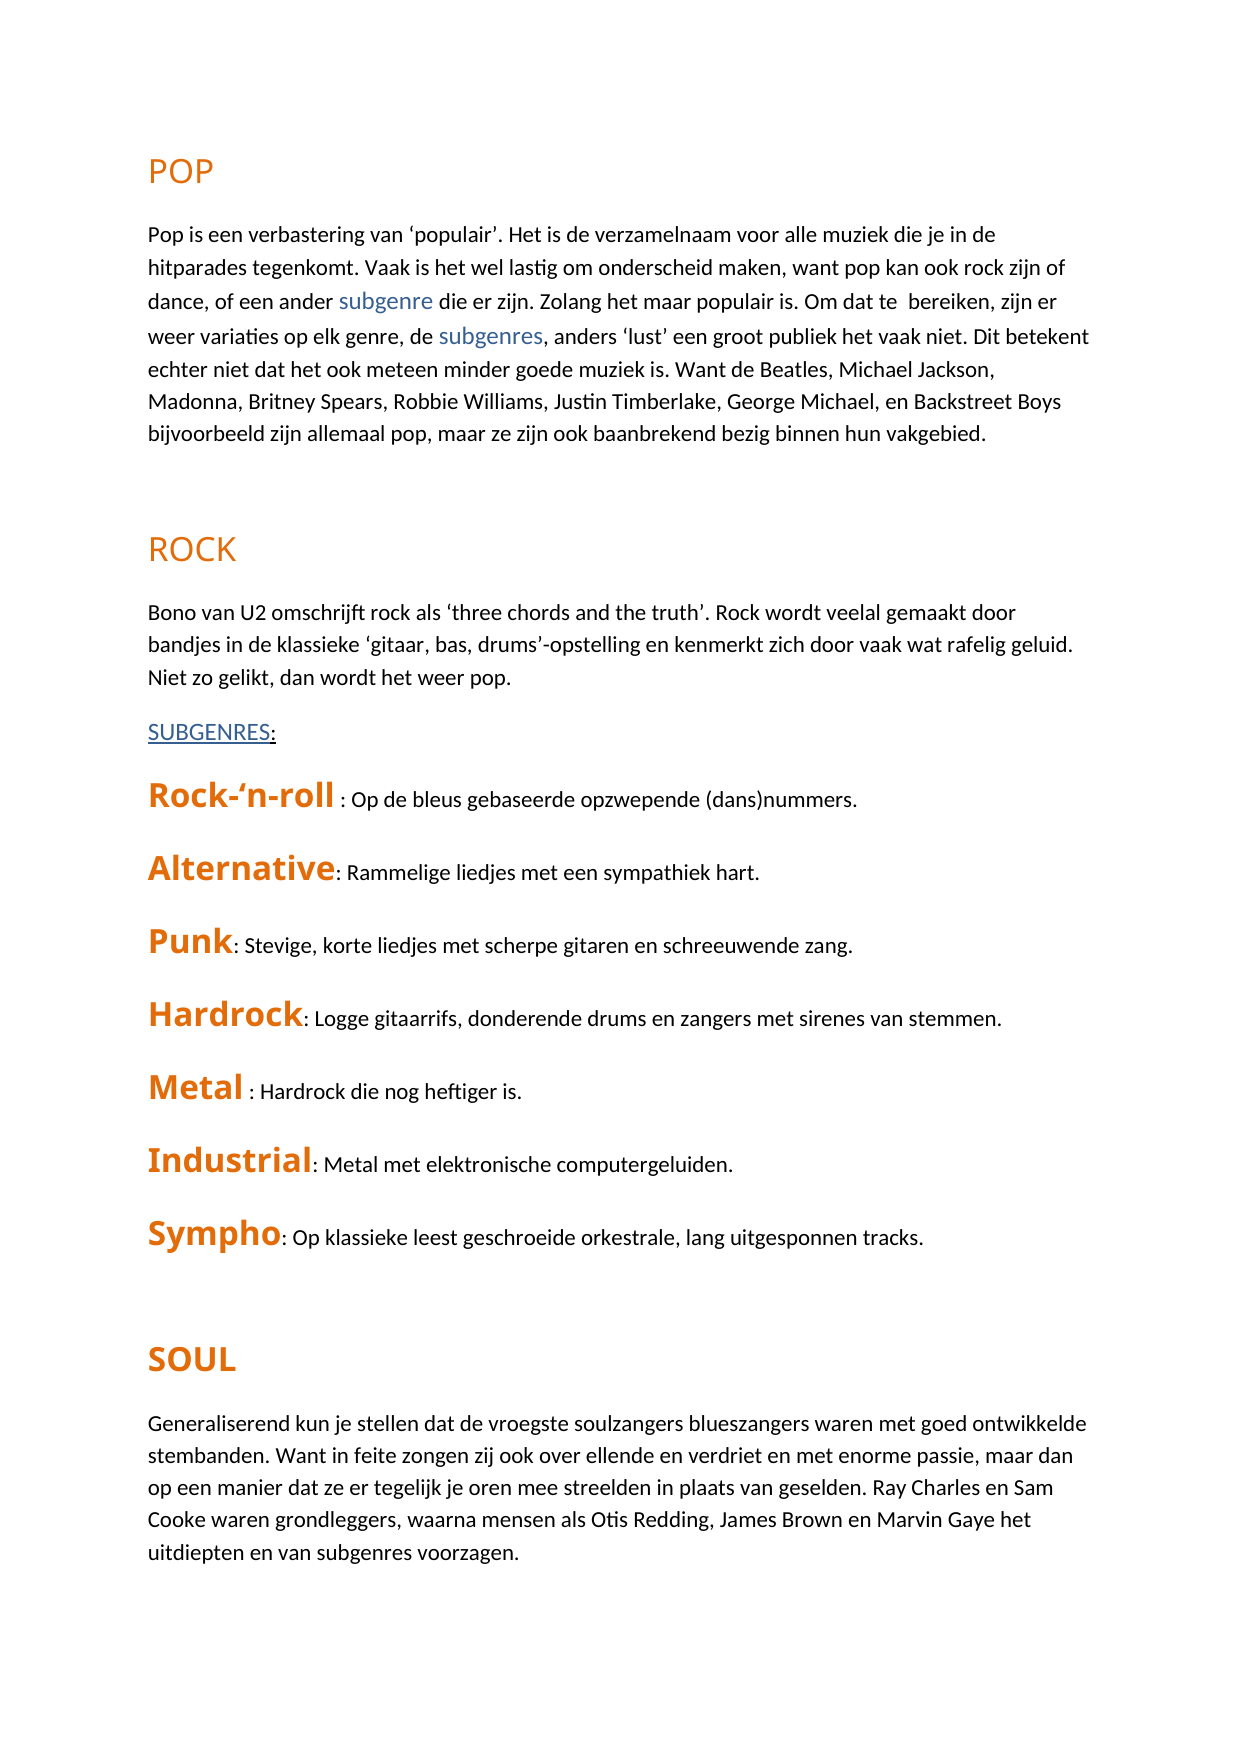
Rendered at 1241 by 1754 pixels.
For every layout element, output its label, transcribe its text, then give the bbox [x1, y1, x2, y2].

text Punk: Stevige, korte liedjes met scherpe gitaren en schreeuwende zang. [148, 918, 1093, 963]
text Rock-‘n-roll : Op de bleus gebaseerde opzwepende (dans)nummers. [148, 772, 1093, 817]
text Alternative: Rammelige liedjes met een sympathiek hart. [148, 845, 1093, 890]
text Hardrock: Logge gitaarrifs, donderende drums en zangers met sirenes van stemmen. [148, 991, 1093, 1036]
text POP [148, 148, 1093, 193]
text Generaliserend kun je stellen dat de vroegste soulzangers blueszangers waren met goed ontwikkelde stembanden. Want in feite zongen zij ook over ellende en verdriet en met enorme passie, maar dan op een manier dat ze er tegelijk je oren mee streelden in plaats van geselden. Ray Charles en Sam Cooke waren grondleggers, waarna mensen als Otis Redding, James Brown en Marvin Gaye het uitdiepten en van subgenres voorzagen. [148, 1409, 1093, 1566]
text Pop is een verbastering van ‘populair’. Het is de verzamelnaam voor alle muziek die je in de hitparades tegenkomt. Vaak is het wel lastig om onderscheid maken, want pop kan ook rock zijn of dance, of een ander subgenre die er zijn. Zolang het maar populair is. Om dat te bereiken, zijn er weer variaties op elk genre, de subgenres, anders ‘lust’ een groot publiek het vaak niet. Dit betekent echter niet dat het ook meteen minder goede muziek is. Want de Beatles, Michael Jackson, Madonna, Britney Spears, Robbie Williams, Justin Timberlake, George Michael, en Backstreet Boys bijvoorbeeld zijn allemaal pop, maar ze zijn ook baanbrekend bezig binnen hun vakgebied. [148, 221, 1093, 447]
text SOUL [148, 1336, 1093, 1381]
text Metal : Hardrock die nog heftiger is. [148, 1064, 1093, 1109]
text Sympho: Op klassieke leest geschroeide orkestrale, lang uitgesponnen tracks. [148, 1210, 1093, 1255]
text Industrial: Metal met elektronische computergeluiden. [148, 1137, 1093, 1182]
text ROCK [148, 525, 1093, 571]
text SUBGENRES: [148, 716, 1093, 746]
text Bono van U2 omschrijft rock als ‘three chords and the truth’. Rock wordt veelal gemaakt door bandjes in de klassieke ‘gitaar, bas, drums’-opstelling en kenmerkt zich door vaak wat rafelig geluid. Niet zo gelikt, dan wordt het weer pop. [148, 598, 1093, 691]
